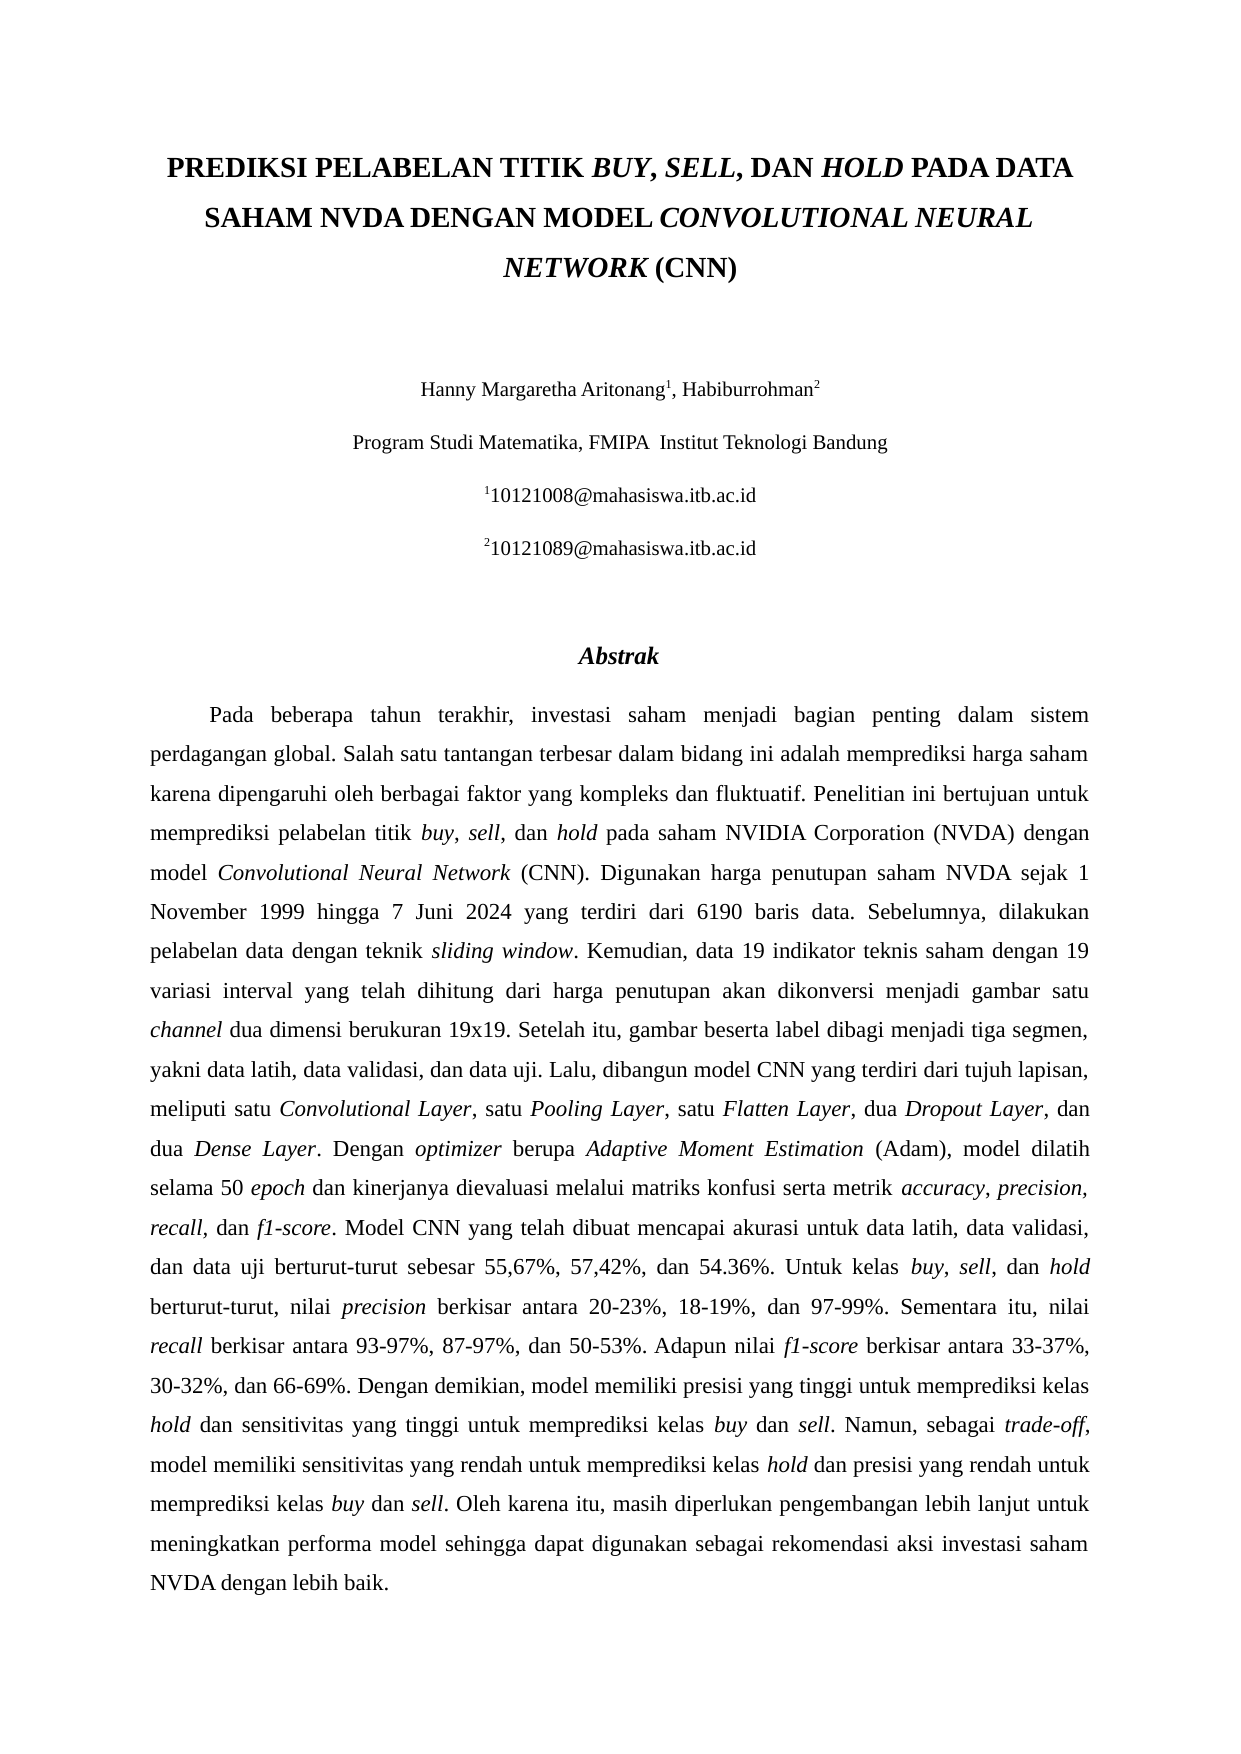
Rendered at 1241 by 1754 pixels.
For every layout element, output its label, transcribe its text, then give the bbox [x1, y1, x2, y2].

text PREDIKSI PELABELAN TITIK BUY, SELL, DAN HOLD PADA DATA SAHAM NVDA DENGAN MODEL CONVOLUTIONAL NEURAL NETWORK (CNN) [150, 150, 1090, 284]
text Abstrak [150, 641, 1090, 670]
text Pada beberapa tahun terakhir, investasi saham menjadi bagian penting dalam sistem perdagangan global. Salah satu tantangan terbesar dalam bidang ini adalah memprediksi harga saham karena dipengaruhi oleh berbagai faktor yang kompleks dan fluktuatif. Penelitian ini bertujuan untuk memprediksi pelabelan titik buy, sell, dan hold pada saham NVIDIA Corporation (NVDA) dengan model Convolutional Neural Network (CNN). Digunakan harga penutupan saham NVDA sejak 1 November 1999 hingga 7 Juni 2024 yang terdiri dari 6190 baris data. Sebelumnya, dilakukan pelabelan data dengan teknik sliding window. Kemudian, data 19 indikator teknis saham dengan 19 variasi interval yang telah dihitung dari harga penutupan akan dikonversi menjadi gambar satu channel dua dimensi berukuran 19x19. Setelah itu, gambar beserta label dibagi menjadi tiga segmen, yakni data latih, data validasi, dan data uji. Lalu, dibangun model CNN yang terdiri dari tujuh lapisan, meliputi satu Convolutional Layer, satu Pooling Layer, satu Flatten Layer, dua Dropout Layer, dan dua Dense Layer. Dengan optimizer berupa Adaptive Moment Estimation (Adam), model dilatih selama 50 epoch dan kinerjanya dievaluasi melalui matriks konfusi serta metrik accuracy, precision, recall, dan f1-score. Model CNN yang telah dibuat mencapai akurasi untuk data latih, data validasi, dan data uji berturut-turut sebesar 55,67%, 57,42%, dan 54.36%. Untuk kelas buy, sell, dan hold berturut-turut, nilai precision berkisar antara 20-23%, 18-19%, dan 97-99%. Sementara itu, nilai recall berkisar antara 93-97%, 87-97%, dan 50-53%. Adapun nilai f1-score berkisar antara 33-37%, 30-32%, dan 66-69%. Dengan demikian, model memiliki presisi yang tinggi untuk memprediksi kelas hold dan sensitivitas yang tinggi untuk memprediksi kelas buy dan sell. Namun, sebagai trade-off, model memiliki sensitivitas yang rendah untuk memprediksi kelas hold dan presisi yang rendah untuk memprediksi kelas buy dan sell. Oleh karena itu, masih diperlukan pengembangan lebih lanjut untuk meningkatkan performa model sehingga dapat digunakan sebagai rekomendasi aksi investasi saham NVDA dengan lebih baik. [150, 701, 1090, 1596]
text Program Studi Matematika, FMIPA Institut Teknologi Bandung [150, 430, 1090, 454]
text Hanny Margaretha Aritonang1, Habiburrohman2 [150, 377, 1090, 401]
text 110121008@mahasiswa.itb.ac.id [150, 483, 1090, 507]
text 210121089@mahasiswa.itb.ac.id [150, 536, 1090, 559]
